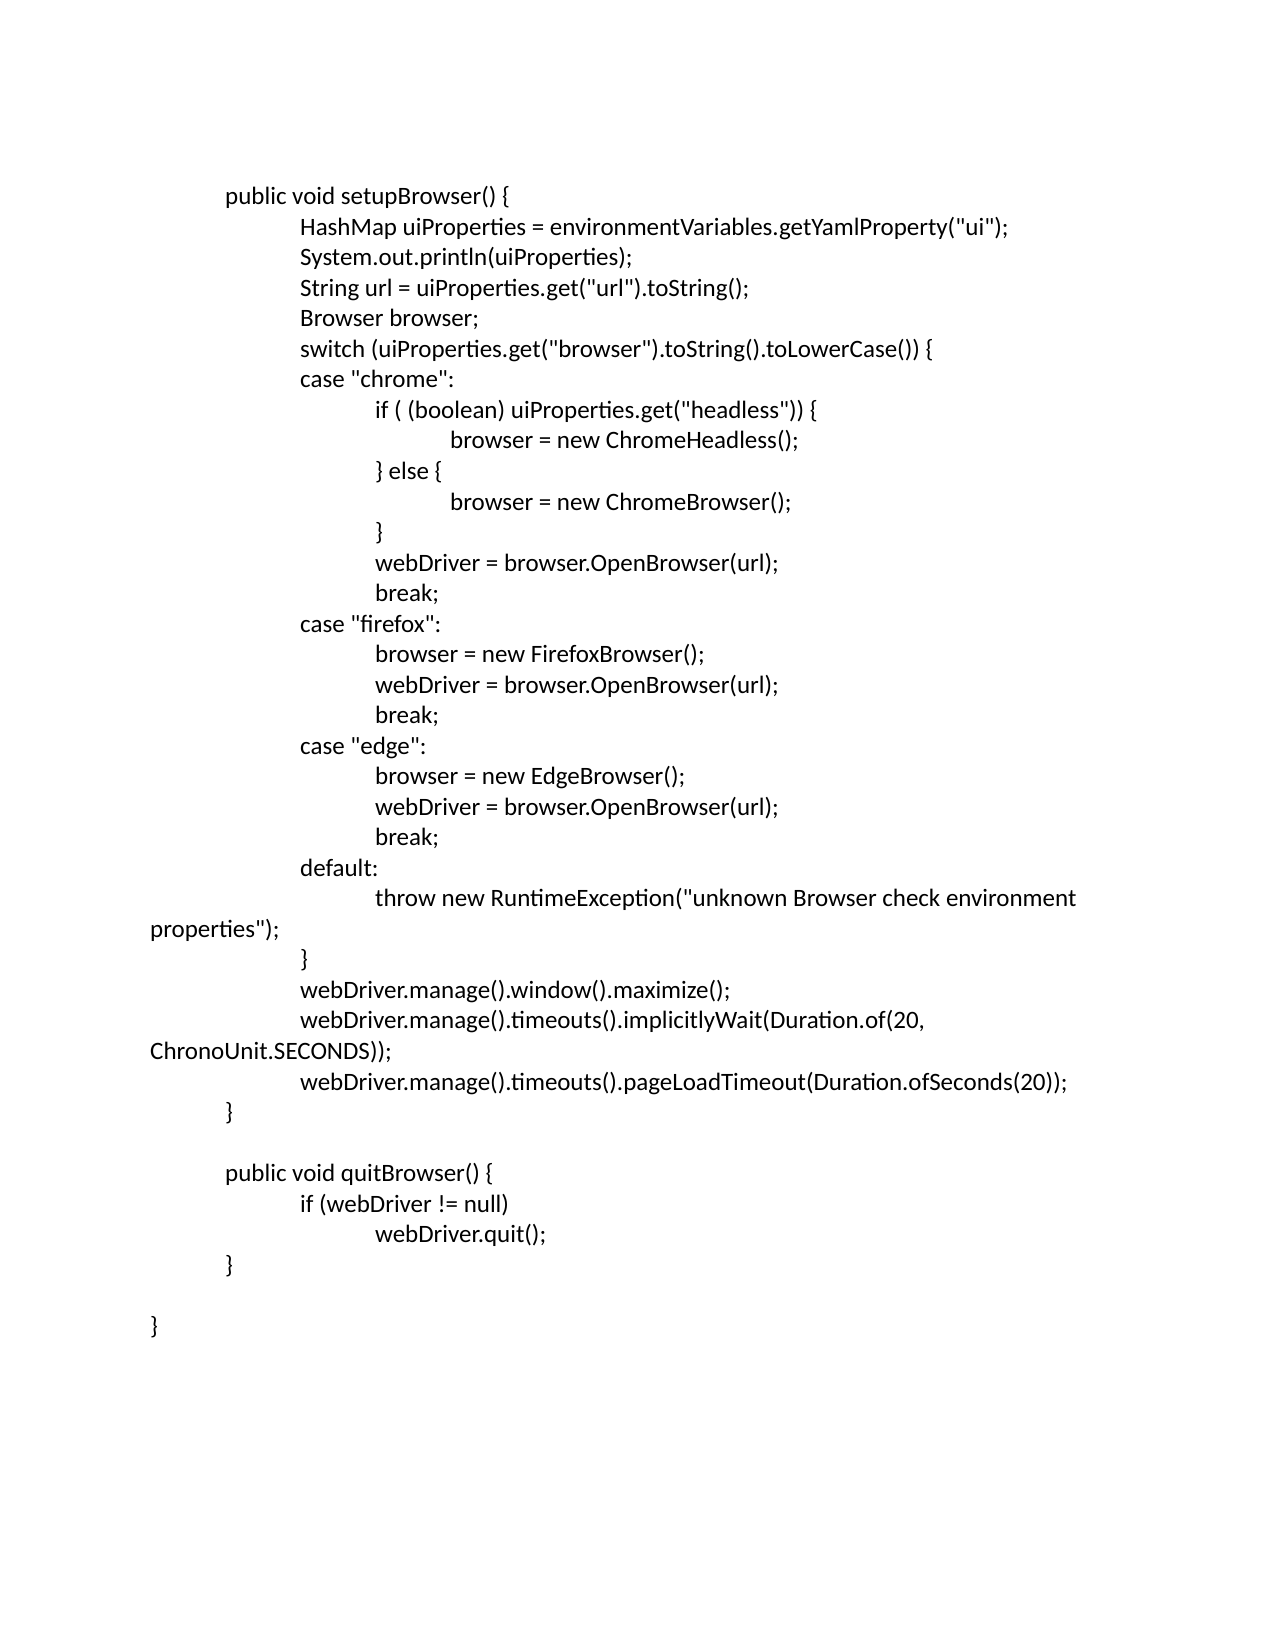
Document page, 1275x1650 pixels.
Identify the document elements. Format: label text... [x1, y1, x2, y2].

text case "chrome": [150, 364, 1125, 394]
text } else { [150, 455, 1125, 486]
text default: [150, 852, 1125, 882]
text webDriver = browser.OpenBrowser(url); [150, 669, 1125, 699]
text webDriver = browser.OpenBrowser(url); [150, 791, 1125, 821]
text webDriver.manage().window().maximize(); [150, 974, 1125, 1004]
text browser = new FirefoxBrowser(); [150, 638, 1125, 669]
text } [150, 1310, 1125, 1340]
text } [150, 516, 1125, 547]
text System.out.println(uiProperties); [150, 242, 1125, 272]
text if (webDriver != null) [150, 1188, 1125, 1218]
text browser = new ChromeBrowser(); [150, 486, 1125, 516]
text public void setupBrowser() { [150, 181, 1125, 211]
text break; [150, 821, 1125, 852]
text case "firefox": [150, 608, 1125, 638]
text throw new RuntimeException("unknown Browser check environment properties"); [150, 882, 1125, 943]
text } [150, 943, 1125, 974]
text webDriver.manage().timeouts().implicitlyWait(Duration.of(20, ChronoUnit.SECONDS)); [150, 1004, 1125, 1066]
text switch (uiProperties.get("browser").toString().toLowerCase()) { [150, 333, 1125, 364]
text webDriver.quit(); [150, 1218, 1125, 1249]
text HashMap uiProperties = environmentVariables.getYamlProperty("ui"); [150, 211, 1125, 242]
text } [150, 1096, 1125, 1127]
text Browser browser; [150, 303, 1125, 333]
text } [150, 1249, 1125, 1279]
text browser = new EdgeBrowser(); [150, 760, 1125, 791]
text case "edge": [150, 730, 1125, 760]
text if ( (boolean) uiProperties.get("headless")) { [150, 394, 1125, 425]
text public void quitBrowser() { [150, 1157, 1125, 1188]
text break; [150, 699, 1125, 730]
text webDriver.manage().timeouts().pageLoadTimeout(Duration.ofSeconds(20)); [150, 1066, 1125, 1096]
text webDriver = browser.OpenBrowser(url); [150, 547, 1125, 577]
text break; [150, 577, 1125, 608]
text String url = uiProperties.get("url").toString(); [150, 272, 1125, 303]
text browser = new ChromeHeadless(); [150, 425, 1125, 455]
